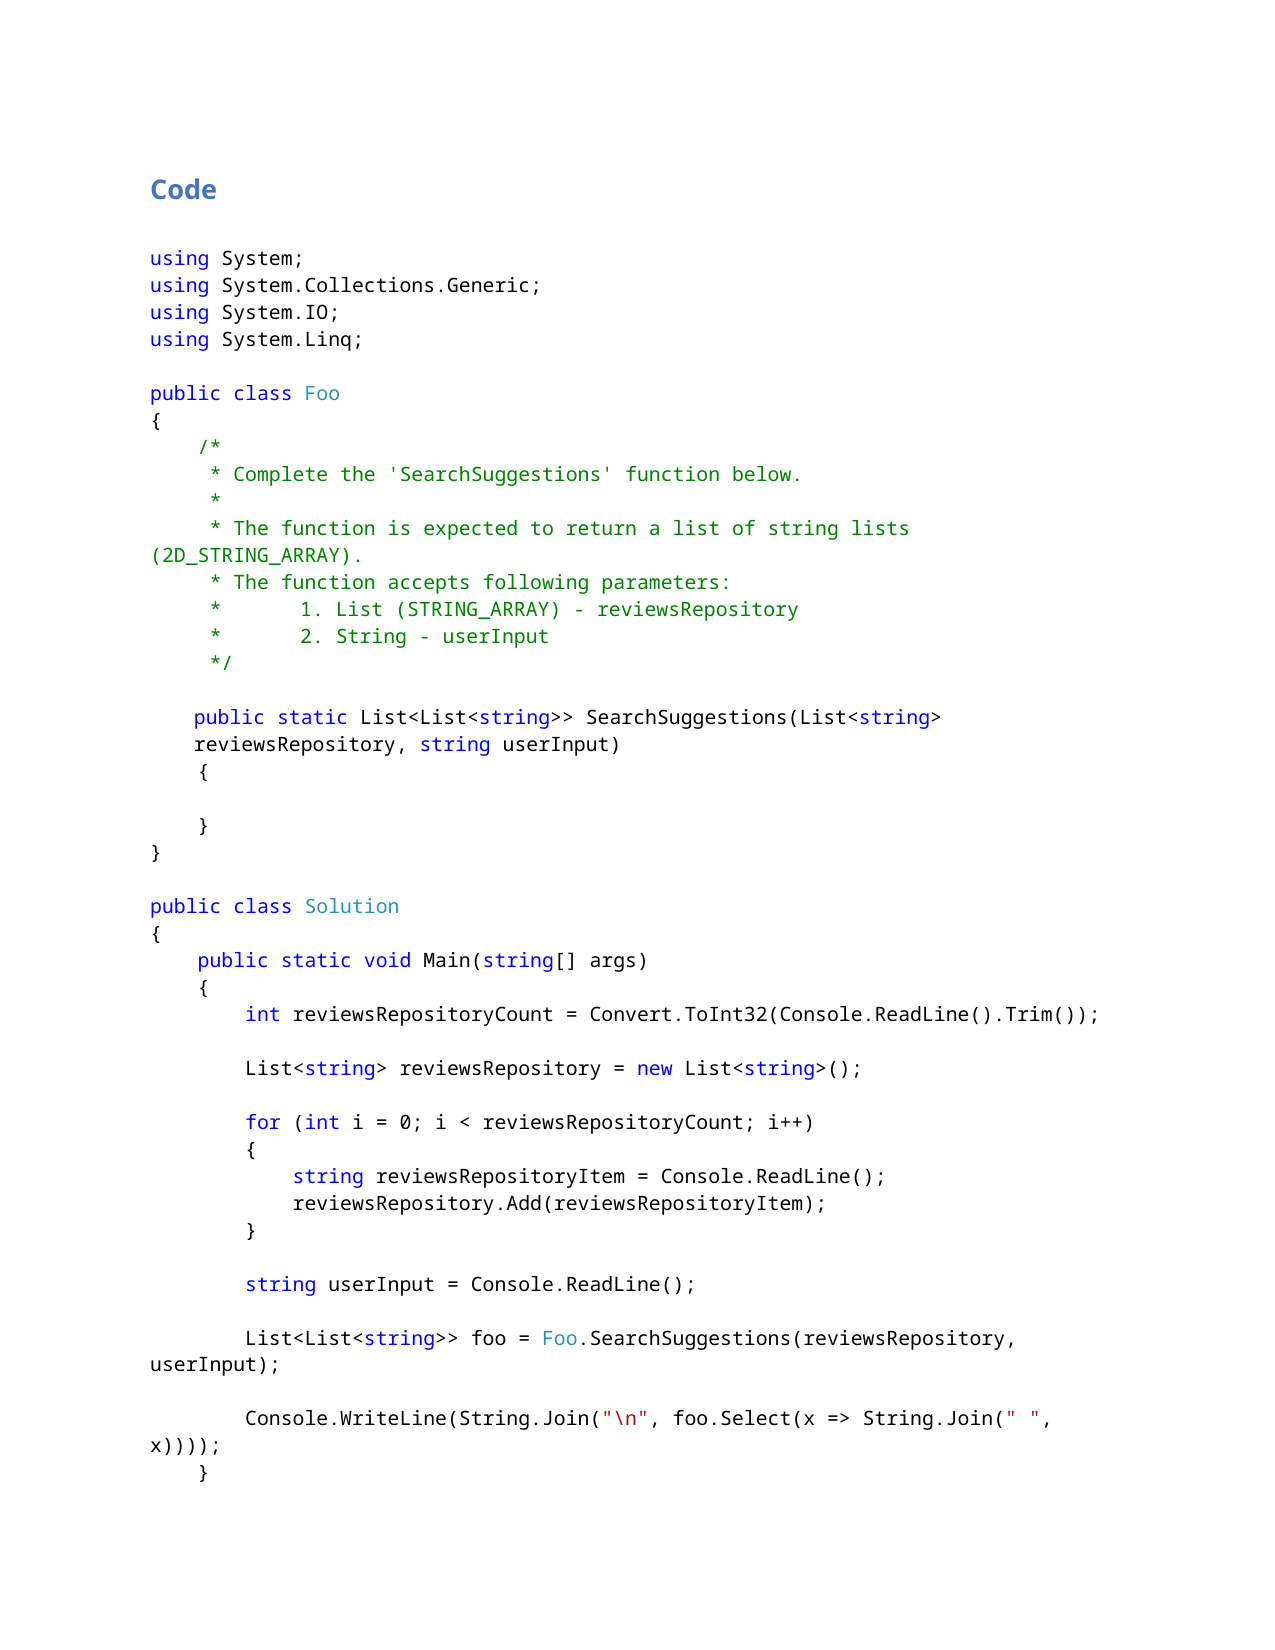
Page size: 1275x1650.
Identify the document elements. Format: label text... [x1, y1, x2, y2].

text string reviewsRepositoryItem = Console.ReadLine(); [150, 1162, 1125, 1189]
text * 2. String - userInput [150, 622, 1125, 649]
text int reviewsRepositoryCount = Convert.ToInt32(Console.ReadLine().Trim()); [150, 1000, 1125, 1027]
text } [150, 811, 1125, 838]
text public static List<List<string>> SearchSuggestions(List<string> reviewsRepository, string userInput) [194, 703, 1125, 757]
text { [150, 757, 1125, 784]
text List<string> reviewsRepository = new List<string>(); [150, 1054, 1125, 1081]
text using System.Linq; [150, 326, 1125, 352]
text string userInput = Console.ReadLine(); [150, 1270, 1125, 1297]
text { [150, 919, 1125, 946]
text public class Foo [150, 379, 1125, 406]
text public static void Main(string[] args) [150, 946, 1125, 973]
text * Complete the 'SearchSuggestions' function below. [150, 460, 1125, 487]
text * The function is expected to return a list of string lists (2D_STRING_ARRAY). [150, 514, 1125, 568]
text public class Solution [150, 892, 1125, 919]
text } [150, 1216, 1125, 1243]
subtitle Code [150, 171, 1125, 208]
text { [150, 1135, 1125, 1162]
text * The function accepts following parameters: [150, 568, 1125, 595]
text */ [150, 649, 1125, 676]
text { [150, 973, 1125, 1000]
text * [150, 487, 1125, 514]
text { [150, 406, 1125, 433]
text List<List<string>> foo = Foo.SearchSuggestions(reviewsRepository, userInput); [150, 1324, 1125, 1378]
text } [150, 1459, 1125, 1486]
text * 1. List (STRING_ARRAY) - reviewsRepository [150, 595, 1125, 622]
text } [150, 838, 1125, 865]
text reviewsRepository.Add(reviewsRepositoryItem); [150, 1189, 1125, 1216]
text Console.WriteLine(String.Join("\n", foo.Select(x => String.Join(" ", x)))); [150, 1405, 1125, 1459]
text /* [150, 433, 1125, 460]
text using System.IO; [150, 298, 1125, 326]
text for (int i = 0; i < reviewsRepositoryCount; i++) [150, 1108, 1125, 1135]
text using System; [150, 244, 1125, 272]
text using System.Collections.Generic; [150, 272, 1125, 298]
